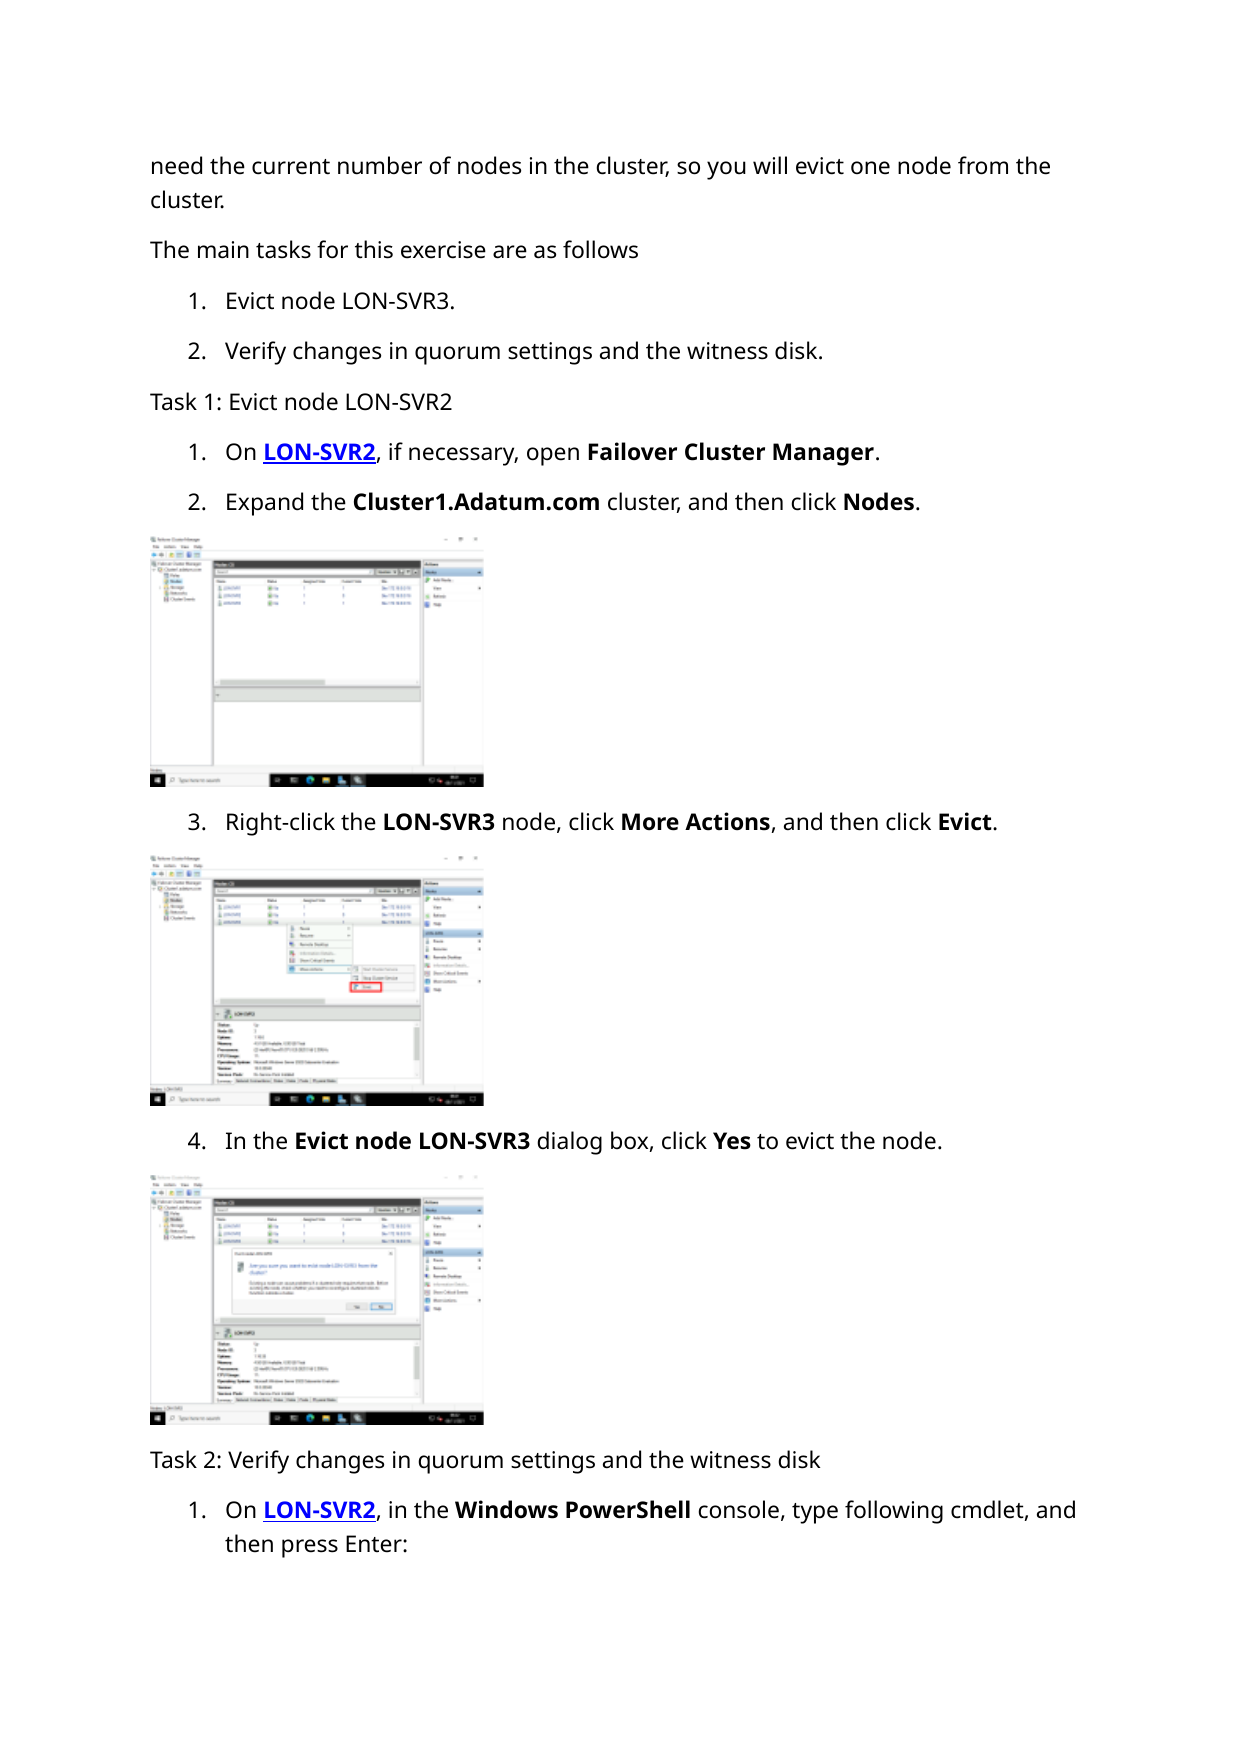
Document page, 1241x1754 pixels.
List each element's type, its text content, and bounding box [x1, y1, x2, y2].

list Verify changes in quorum settings and the witness disk. [187, 335, 1090, 366]
list Right-click the LON-SVR3 node, click More Actions, and then click Evict. [187, 805, 1090, 837]
list On LON-SVR2, in the Windows PowerShell console, type following cmdlet, and then press Enter: [187, 1494, 1090, 1559]
list Evict node LON-SVR3. [187, 284, 1090, 316]
picture [150, 1175, 484, 1425]
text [150, 150, 1090, 215]
picture [150, 855, 484, 1106]
list In the Evict node LON-SVR3 dialog box, click Yes to evict the node. [187, 1124, 1090, 1156]
picture [150, 536, 484, 787]
text The main tasks for this exercise are as follows [150, 234, 1090, 265]
list On LON-SVR2, if necessary, open Failover Cluster Manager. [187, 436, 1090, 467]
text Task 2: Verify changes in quorum settings and the witness disk [150, 1444, 1090, 1475]
list Expand the Cluster1.Adatum.com cluster, and then click Nodes. [187, 486, 1090, 517]
text Task 1: Evict node LON-SVR2 [150, 385, 1090, 417]
